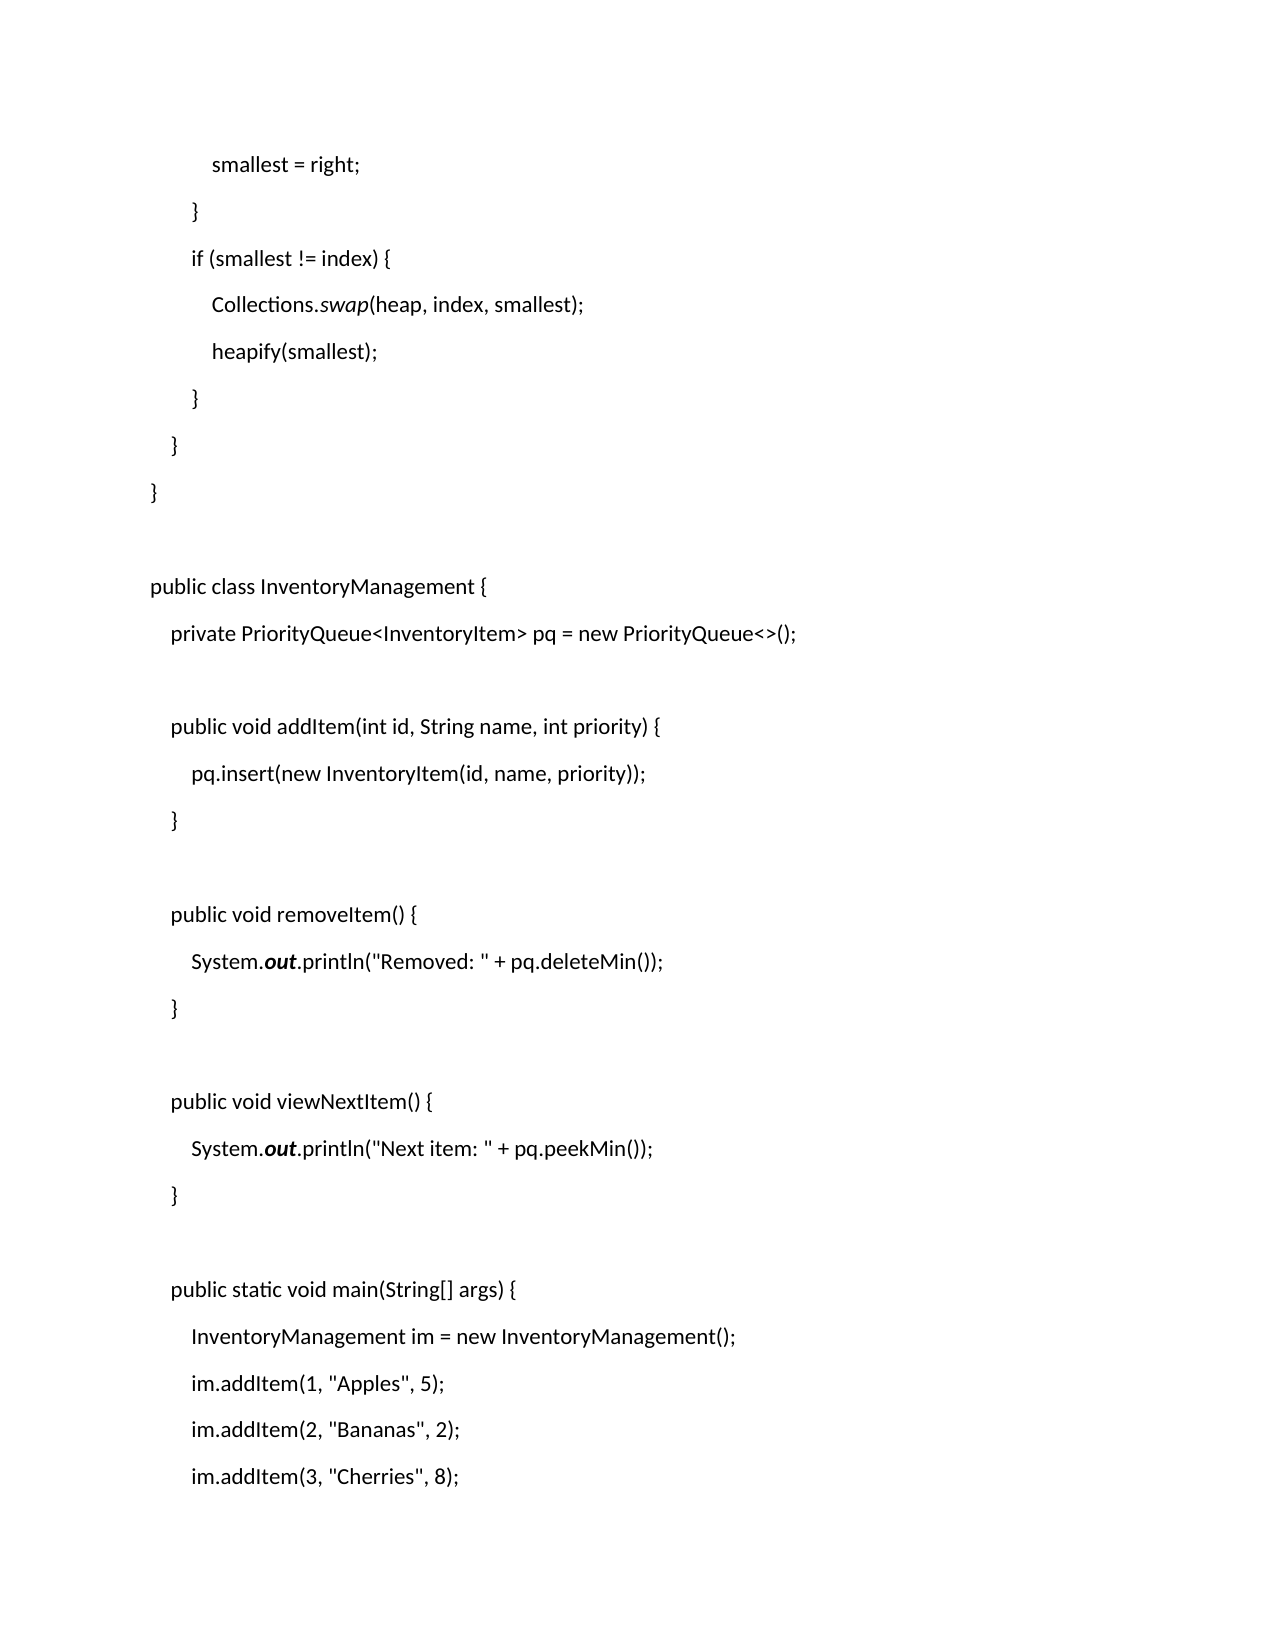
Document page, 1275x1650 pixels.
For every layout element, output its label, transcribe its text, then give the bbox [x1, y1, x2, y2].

text im.addItem(2, "Bananas", 2); [150, 1416, 1125, 1444]
text } [150, 431, 1125, 459]
text Collections.swap(heap, index, smallest); [150, 291, 1125, 319]
text public void viewNextItem() { [150, 1087, 1125, 1116]
text InventoryManagement im = new InventoryManagement(); [150, 1322, 1125, 1350]
text System.out.println("Next item: " + pq.peekMin()); [150, 1134, 1125, 1162]
text } [150, 1181, 1125, 1209]
text smallest = right; [150, 150, 1125, 178]
text im.addItem(1, "Apples", 5); [150, 1369, 1125, 1397]
text public static void main(String[] args) { [150, 1275, 1125, 1303]
text if (smallest != index) { [150, 244, 1125, 272]
text heapify(smallest); [150, 337, 1125, 366]
text public void removeItem() { [150, 900, 1125, 928]
text private PriorityQueue<InventoryItem> pq = new PriorityQueue<>(); [150, 619, 1125, 647]
text public void addItem(int id, String name, int priority) { [150, 712, 1125, 741]
text pq.insert(new InventoryItem(id, name, priority)); [150, 759, 1125, 787]
text } [150, 994, 1125, 1022]
text } [150, 197, 1125, 225]
text im.addItem(3, "Cherries", 8); [150, 1462, 1125, 1491]
text System.out.println("Removed: " + pq.deleteMin()); [150, 947, 1125, 975]
text } [150, 806, 1125, 834]
text public class InventoryManagement { [150, 572, 1125, 600]
text } [150, 478, 1125, 506]
text } [150, 384, 1125, 412]
